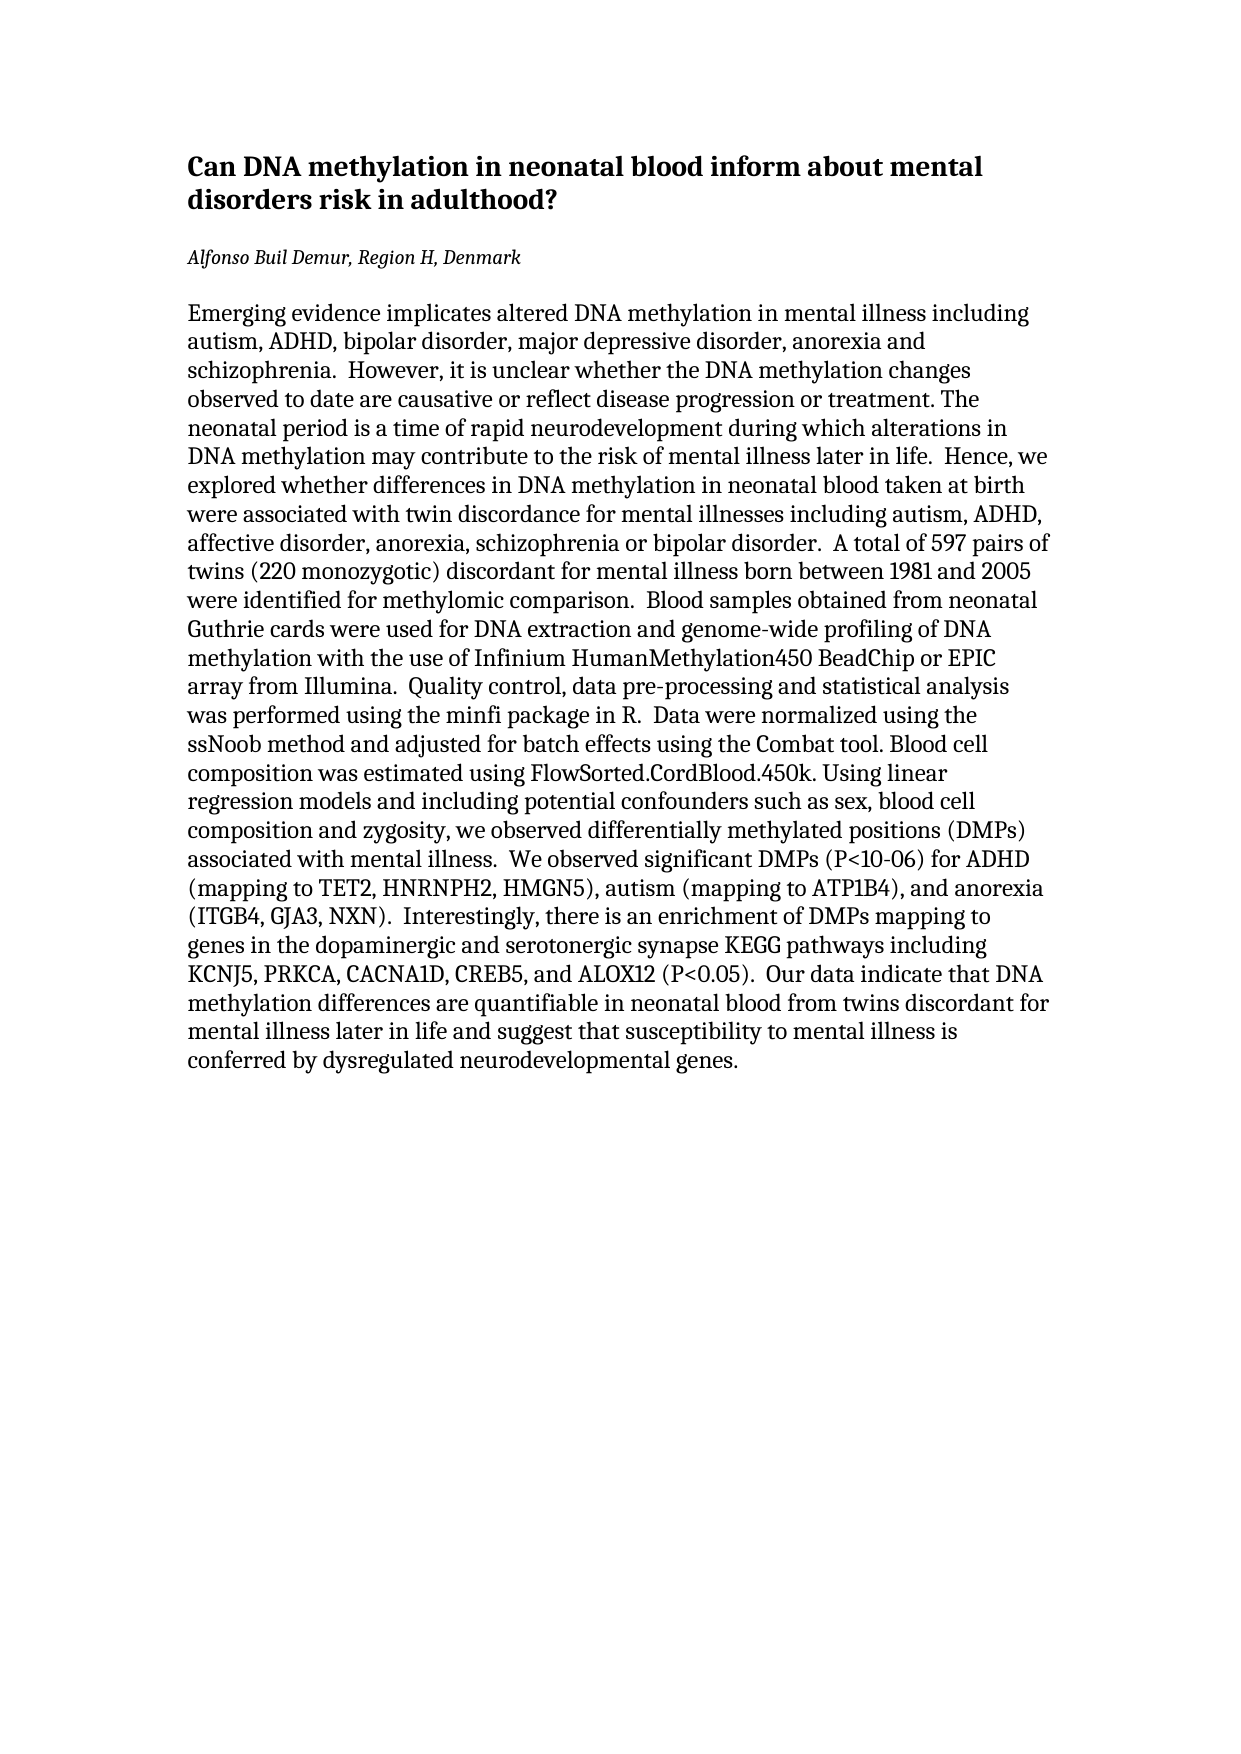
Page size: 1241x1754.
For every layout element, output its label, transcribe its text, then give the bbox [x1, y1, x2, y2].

text Emerging evidence implicates altered DNA methylation in mental illness including autism, ADHD, bipolar disorder, major depressive disorder, anorexia and schizophrenia. However, it is unclear whether the DNA methylation changes observed to date are causative or reflect disease progression or treatment. The neonatal period is a time of rapid neurodevelopment during which alterations in DNA methylation may contribute to the risk of mental illness later in life. Hence, we explored whether differences in DNA methylation in neonatal blood taken at birth were associated with twin discordance for mental illnesses including autism, ADHD, affective disorder, anorexia, schizophrenia or bipolar disorder. A total of 597 pairs of twins (220 monozygotic) discordant for mental illness born between 1981 and 2005 were identified for methylomic comparison. Blood samples obtained from neonatal Guthrie cards were used for DNA extraction and genome-wide profiling of DNA methylation with the use of Infinium HumanMethylation450 BeadChip or EPIC array from Illumina. Quality control, data pre-processing and statistical analysis was performed using the minfi package in R. Data were normalized using the ssNoob method and adjusted for batch effects using the Combat tool. Blood cell composition was estimated using FlowSorted.CordBlood.450k. Using linear regression models and including potential confounders such as sex, blood cell composition and zygosity, we observed differentially methylated positions (DMPs) associated with mental illness. We observed significant DMPs (P<10-06) for ADHD (mapping to TET2, HNRNPH2, HMGN5), autism (mapping to ATP1B4), and anorexia (ITGB4, GJA3, NXN). Interestingly, there is an enrichment of DMPs mapping to genes in the dopaminergic and serotonergic synapse KEGG pathways including KCNJ5, PRKCA, CACNA1D, CREB5, and ALOX12 (P<0.05). Our data indicate that DNA methylation differences are quantifiable in neonatal blood from twins discordant for mental illness later in life and suggest that susceptibility to mental illness is conferred by dysregulated neurodevelopmental genes. [187, 298, 1053, 1075]
text Can DNA methylation in neonatal blood inform about mental disorders risk in adulthood? [187, 150, 1053, 217]
text Alfonso Buil Demur, Region H, Denmark [187, 246, 1053, 270]
